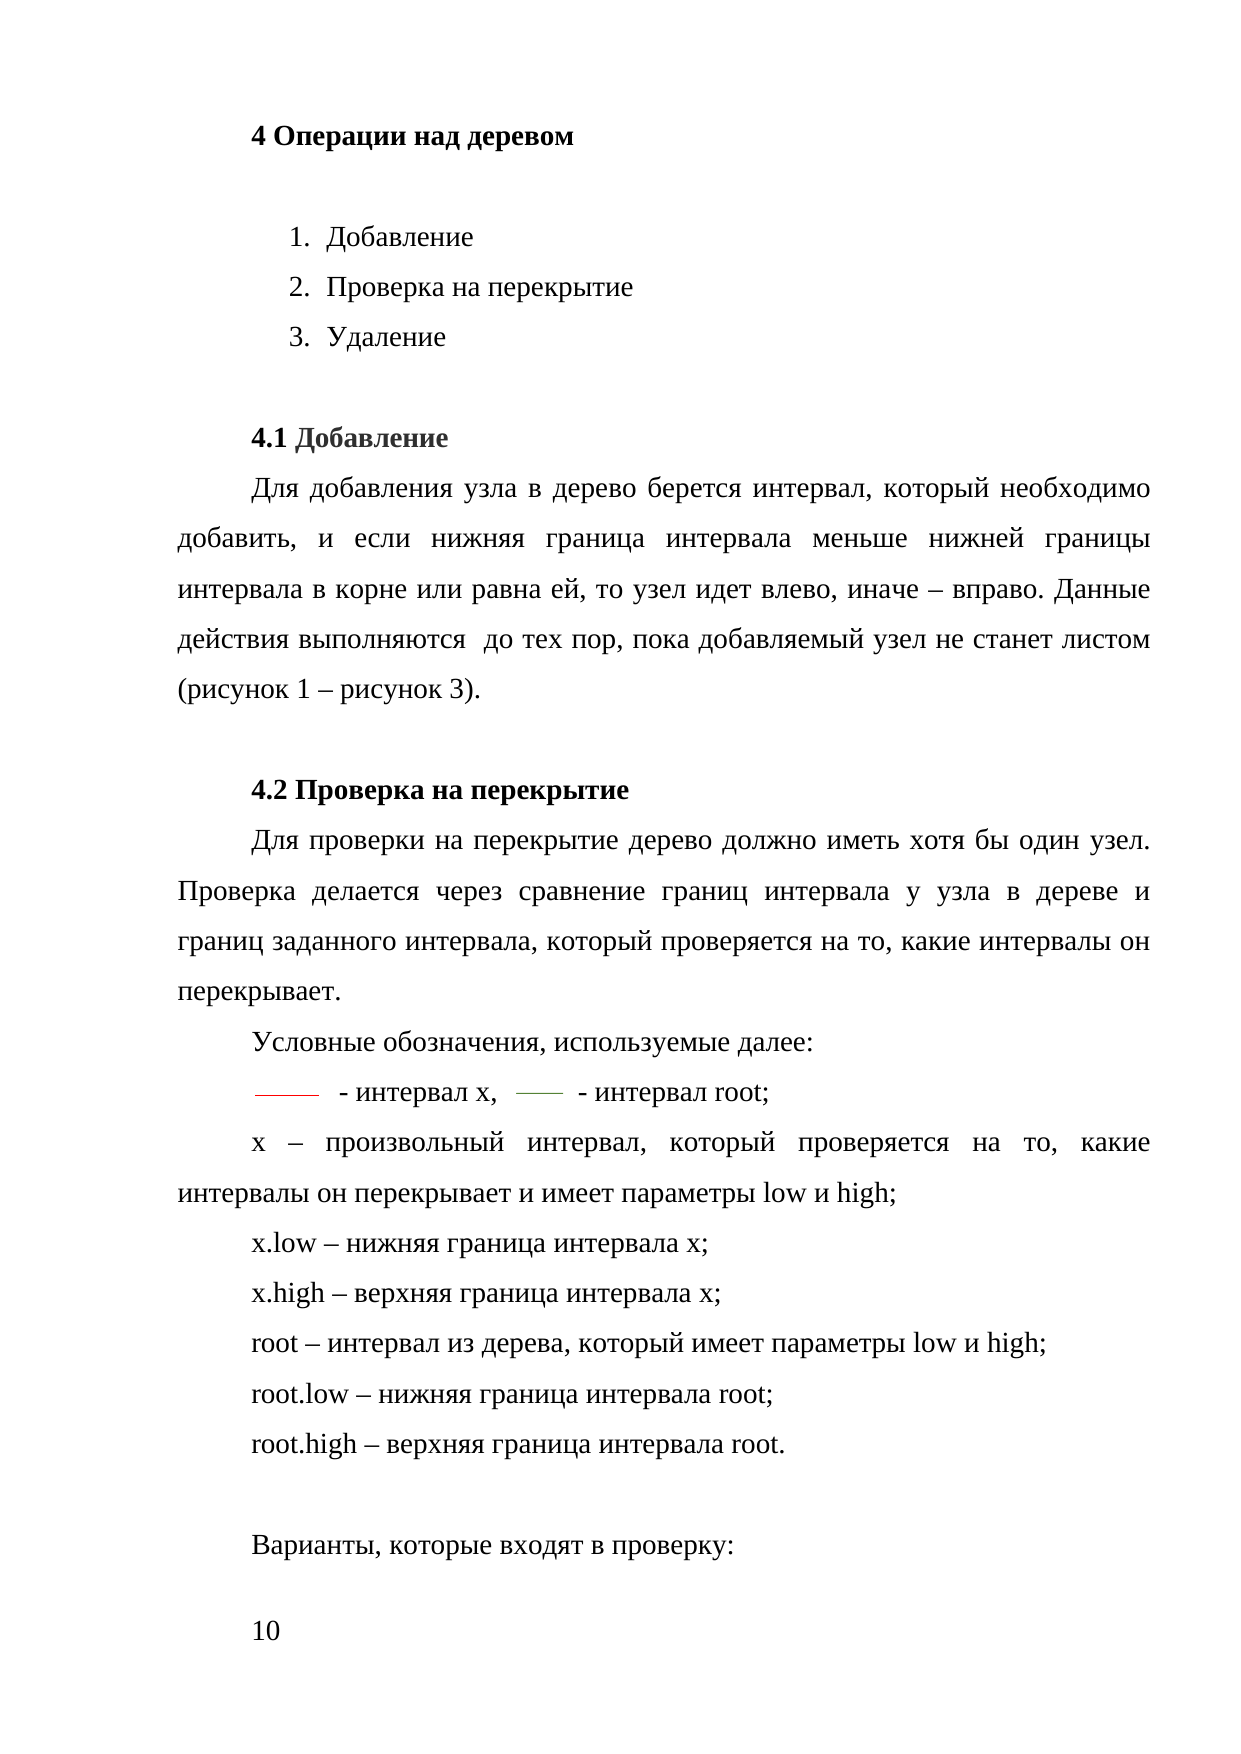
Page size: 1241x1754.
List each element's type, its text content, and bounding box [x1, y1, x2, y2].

text Для добавления узла в дерево берется интервал, который необходимо добавить, и если нижняя граница интервала меньше нижней границы интервала в корне или равна ей, то узел идет влево, иначе – вправо. Данные действия выполняются до тех пор, пока добавляемый узел не станет листом (рисунок 1 – рисунок 3). [177, 470, 1152, 705]
text Варианты, которые входят в проверку: [177, 1527, 1152, 1560]
text Для проверки на перекрытие дерево должно иметь хотя бы один узел. Проверка делается через сравнение границ интервала у узла в дереве и границ заданного интервала, который проверяется на то, какие интервалы он перекрывает. [177, 822, 1152, 1007]
text root.low – нижняя граница интервала root; [177, 1376, 1152, 1409]
text root.high – верхняя граница интервала root. [177, 1426, 1152, 1460]
subtitle 4.2 Проверка на перекрытие [177, 772, 1152, 806]
text root – интервал из дерева, который имеет параметры low и high; [177, 1326, 1152, 1359]
text Условные обозначения, используемые далее: [177, 1024, 1152, 1057]
text - интервал x, - интервал root; [177, 1074, 1152, 1108]
list Добавление [288, 219, 1152, 252]
text x.low – нижняя граница интервала x; [177, 1225, 1152, 1258]
subtitle 4.1 Добавление [177, 420, 1152, 453]
list Удаление [288, 319, 1152, 353]
text x.high – верхняя граница интервала x; [177, 1275, 1152, 1309]
text x – произвольный интервал, который проверяется на то, какие интервалы он перекрывает и имеет параметры low и high; [177, 1124, 1152, 1208]
list Проверка на перекрытие [288, 269, 1152, 303]
subtitle 4 Операции над деревом [177, 118, 1152, 152]
